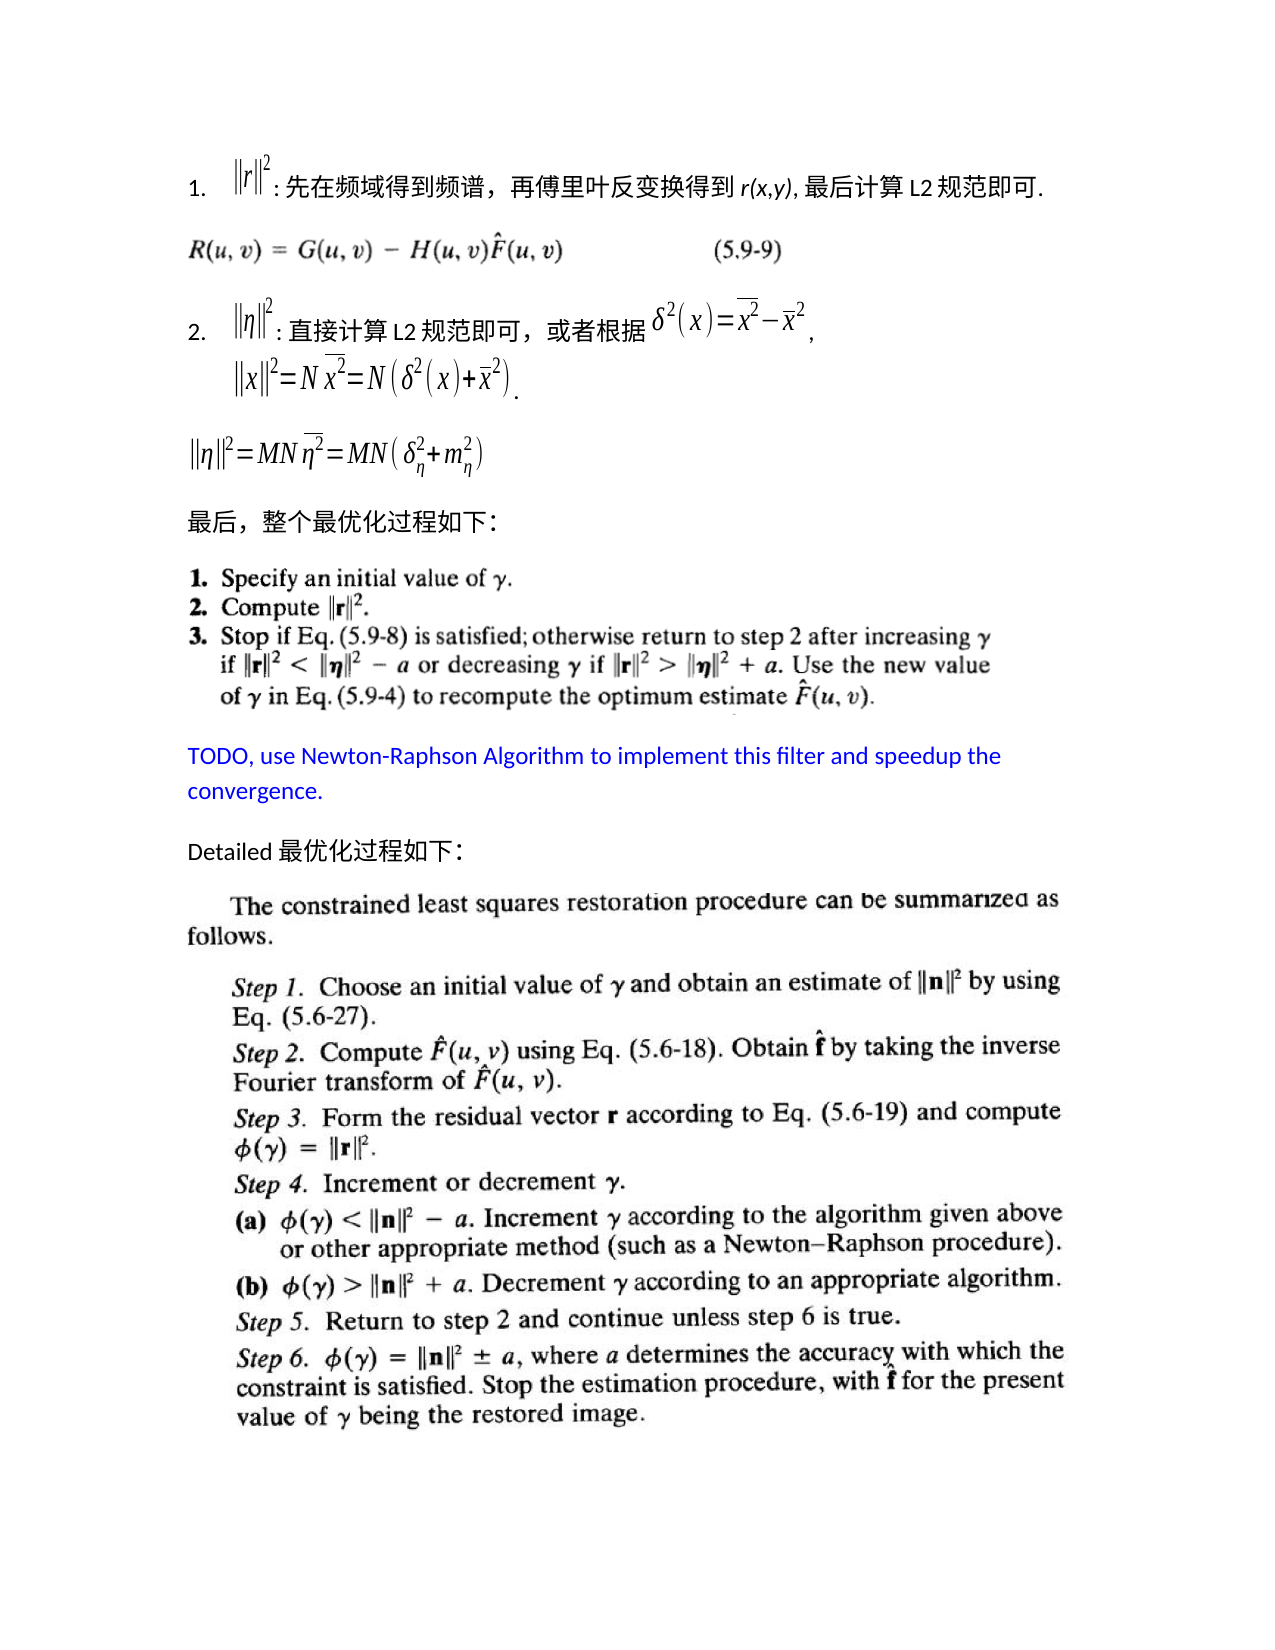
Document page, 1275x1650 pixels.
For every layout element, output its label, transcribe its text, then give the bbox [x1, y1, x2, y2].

picture [187, 229, 790, 269]
picture [187, 564, 995, 715]
text TODO, use Newton-Raphson Algorithm to implement this filter and speedup the convergence. [187, 740, 1087, 806]
list : 直接计算L2规范即可，或者根据 , . [187, 294, 1087, 405]
picture [187, 893, 1069, 1432]
text Detailed 最优化过程如下： [187, 831, 1087, 867]
list : 先在频域得到频谱，再傅里叶反变换得到r(x,y), 最后计算L2规范即可. [187, 150, 1087, 203]
text 最后，整个最优化过程如下： [187, 502, 1087, 538]
